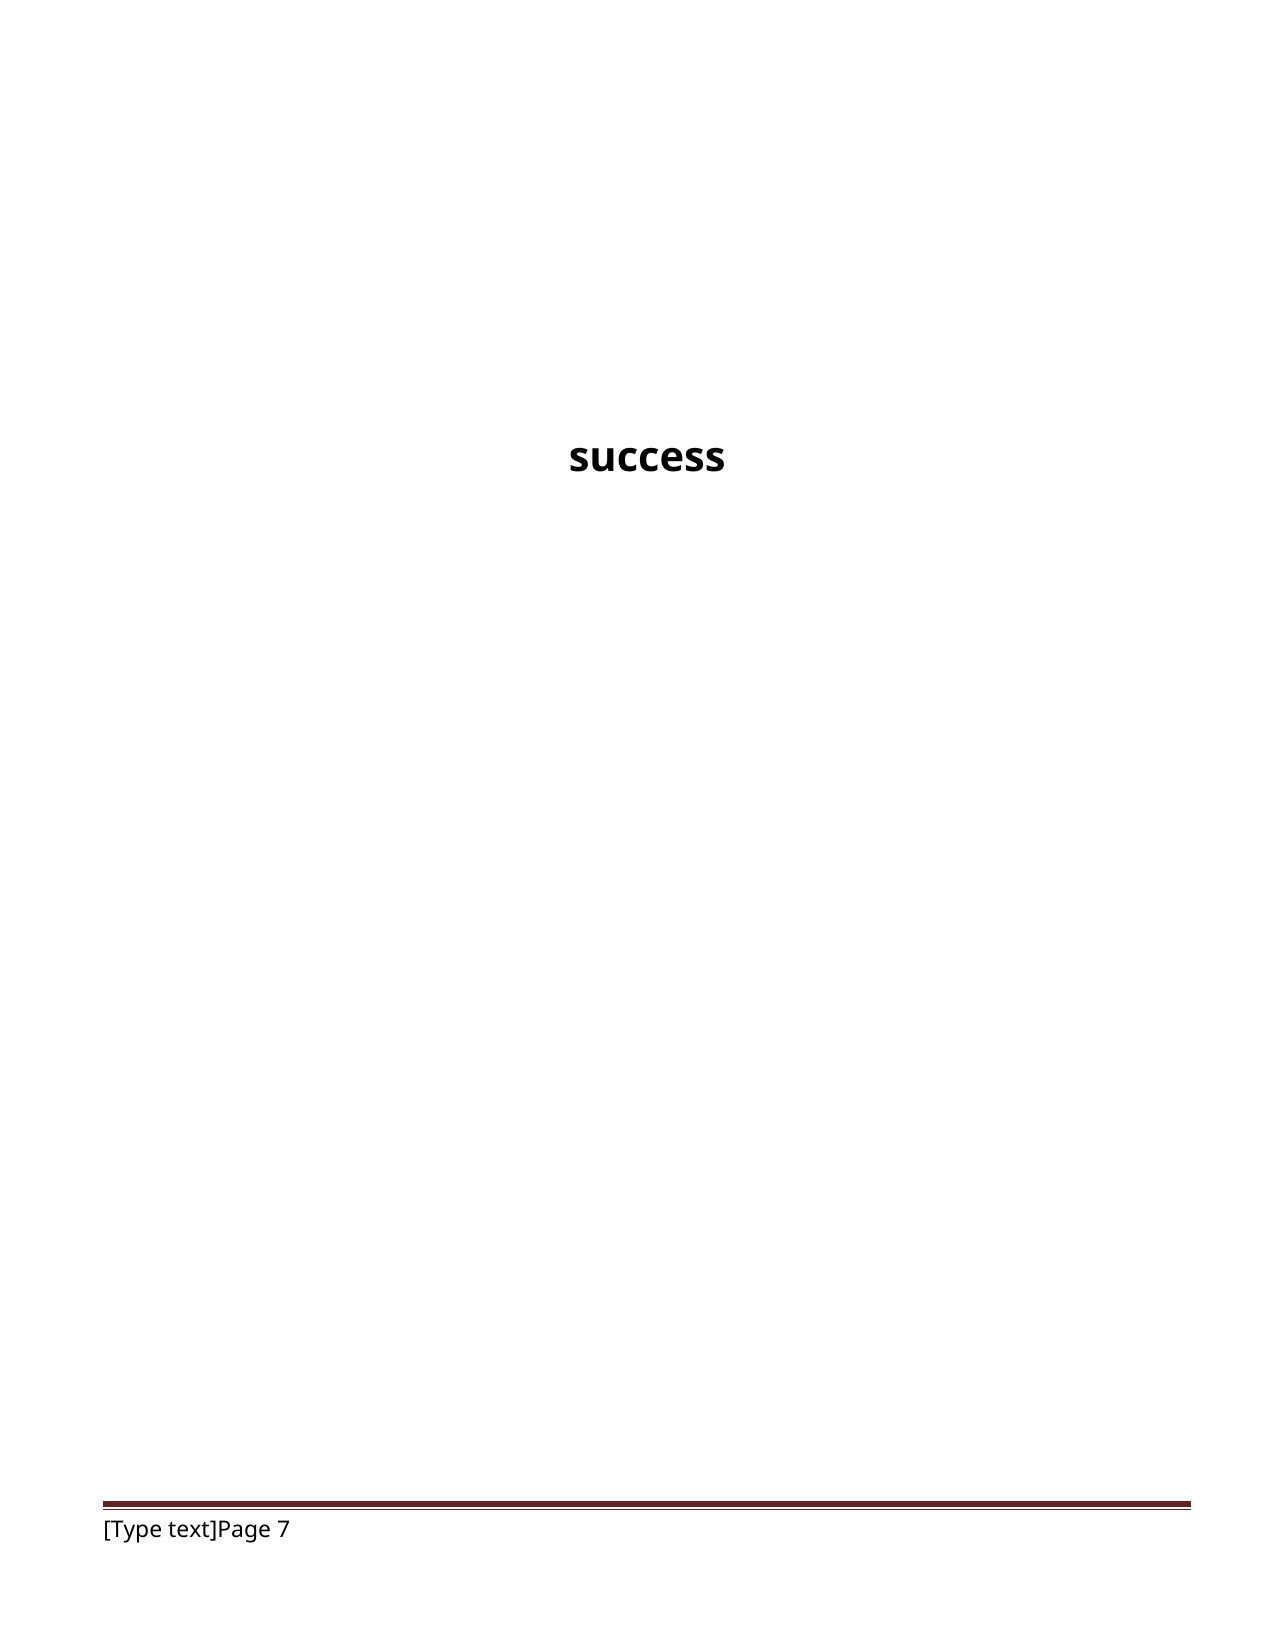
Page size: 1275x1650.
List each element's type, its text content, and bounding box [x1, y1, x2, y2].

text success [103, 427, 1191, 484]
